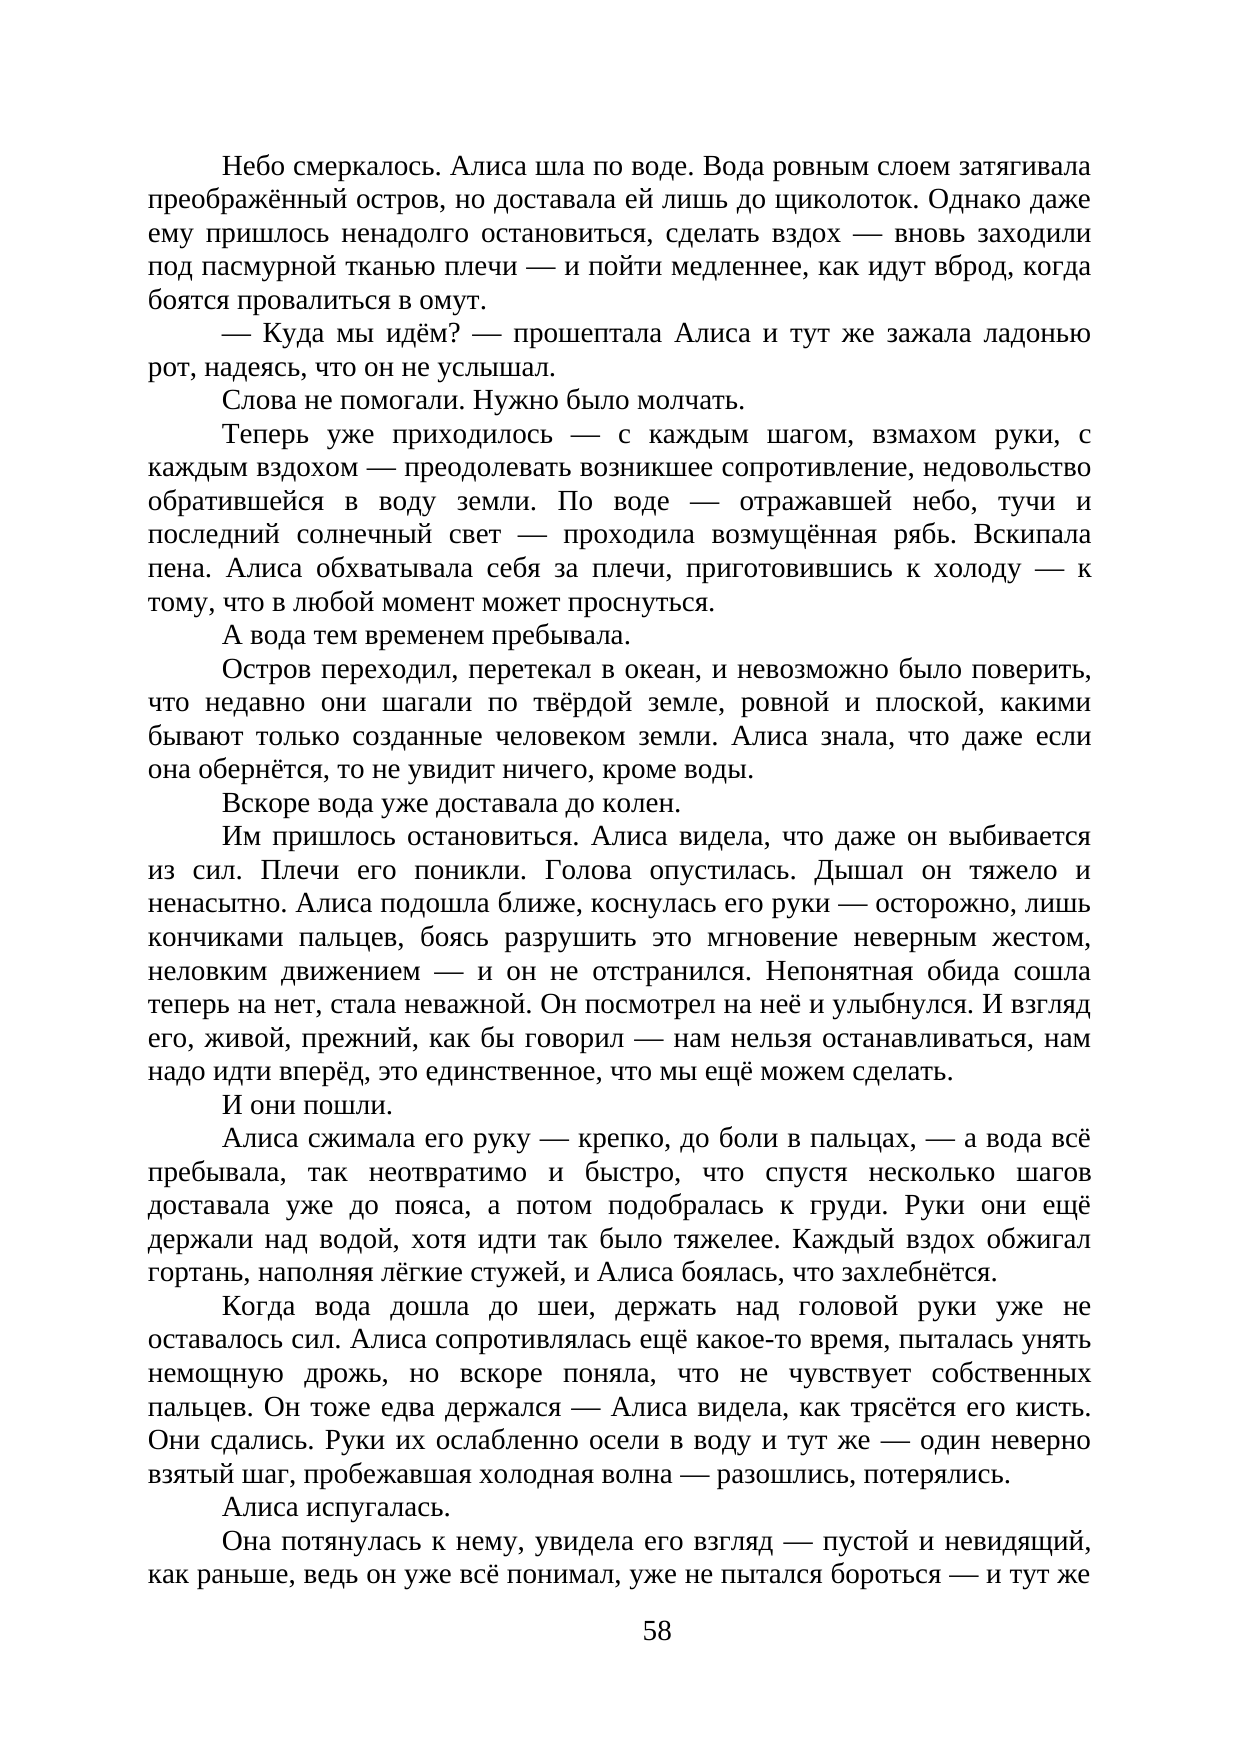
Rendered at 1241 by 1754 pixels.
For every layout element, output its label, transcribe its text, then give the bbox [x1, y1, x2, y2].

text Теперь уже приходилось — с каждым шагом, взмахом руки, с каждым вздохом — преодолевать возникшее сопротивление, недовольство обратившейся в воду земли. По воде — отражавшей небо, тучи и последний солнечный свет — проходила возмущённая рябь. Вскипала пена. Алиса обхватывала себя за плечи, приготовившись к холоду — к тому, что в любой момент может проснуться. [148, 416, 1092, 617]
text Остров переходил, перетекал в океан, и невозможно было поверить, что недавно они шагали по твёрдой земле, ровной и плоской, какими бывают только созданные человеком земли. Алиса знала, что даже если она обернётся, то не увидит ничего, кроме воды. [148, 651, 1092, 785]
text Слова не помогали. Нужно было молчать. [148, 382, 1092, 416]
text Когда вода дошла до шеи, держать над головой руки уже не оставалось сил. Алиса сопротивлялась ещё какое-то время, пыталась унять немощную дрожь, но вскоре поняла, что не чувствует собственных пальцев. Он тоже едва держался — Алиса видела, как трясётся его кисть. Они сдались. Руки их ослабленно осели в воду и тут же — один неверно взятый шаг, пробежавшая холодная волна — разошлись, потерялись. [148, 1288, 1092, 1489]
text И они пошли. [148, 1087, 1092, 1120]
text Алиса испугалась. [148, 1489, 1092, 1523]
text Алиса сжимала его руку — крепко, до боли в пальцах, — а вода всё пребывала, так неотвратимо и быстро, что спустя несколько шагов доставала уже до пояса, а потом подобралась к груди. Руки они ещё держали над водой, хотя идти так было тяжелее. Каждый вздох обжигал гортань, наполняя лёгкие стужей, и Алиса боялась, что захлебнётся. [148, 1120, 1092, 1288]
text Небо смеркалось. Алиса шла по воде. Вода ровным слоем затягивала преображённый остров, но доставала ей лишь до щиколоток. Однако даже ему пришлось ненадолго остановиться, сделать вздох — вновь заходили под пасмурной тканью плечи — и пойти медленнее, как идут вброд, когда боятся провалиться в омут. [148, 148, 1092, 315]
text Им пришлось остановиться. Алиса видела, что даже он выбивается из сил. Плечи его поникли. Голова опустилась. Дышал он тяжело и ненасытно. Алиса подошла ближе, коснулась его руки — осторожно, лишь кончиками пальцев, боясь разрушить это мгновение неверным жестом, неловким движением — и он не отстранился. Непонятная обида сошла теперь на нет, стала неважной. Он посмотрел на неё и улыбнулся. И взгляд его, живой, прежний, как бы говорил — нам нельзя останавливаться, нам надо идти вперёд, это единственное, что мы ещё можем сделать. [148, 818, 1092, 1087]
text — Куда мы идём? — прошептала Алиса и тут же зажала ладонью рот, надеясь, что он не услышал. [148, 315, 1092, 382]
text Вскоре вода уже доставала до колен. [148, 785, 1092, 818]
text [148, 1523, 1092, 1590]
text А вода тем временем пребывала. [148, 617, 1092, 651]
